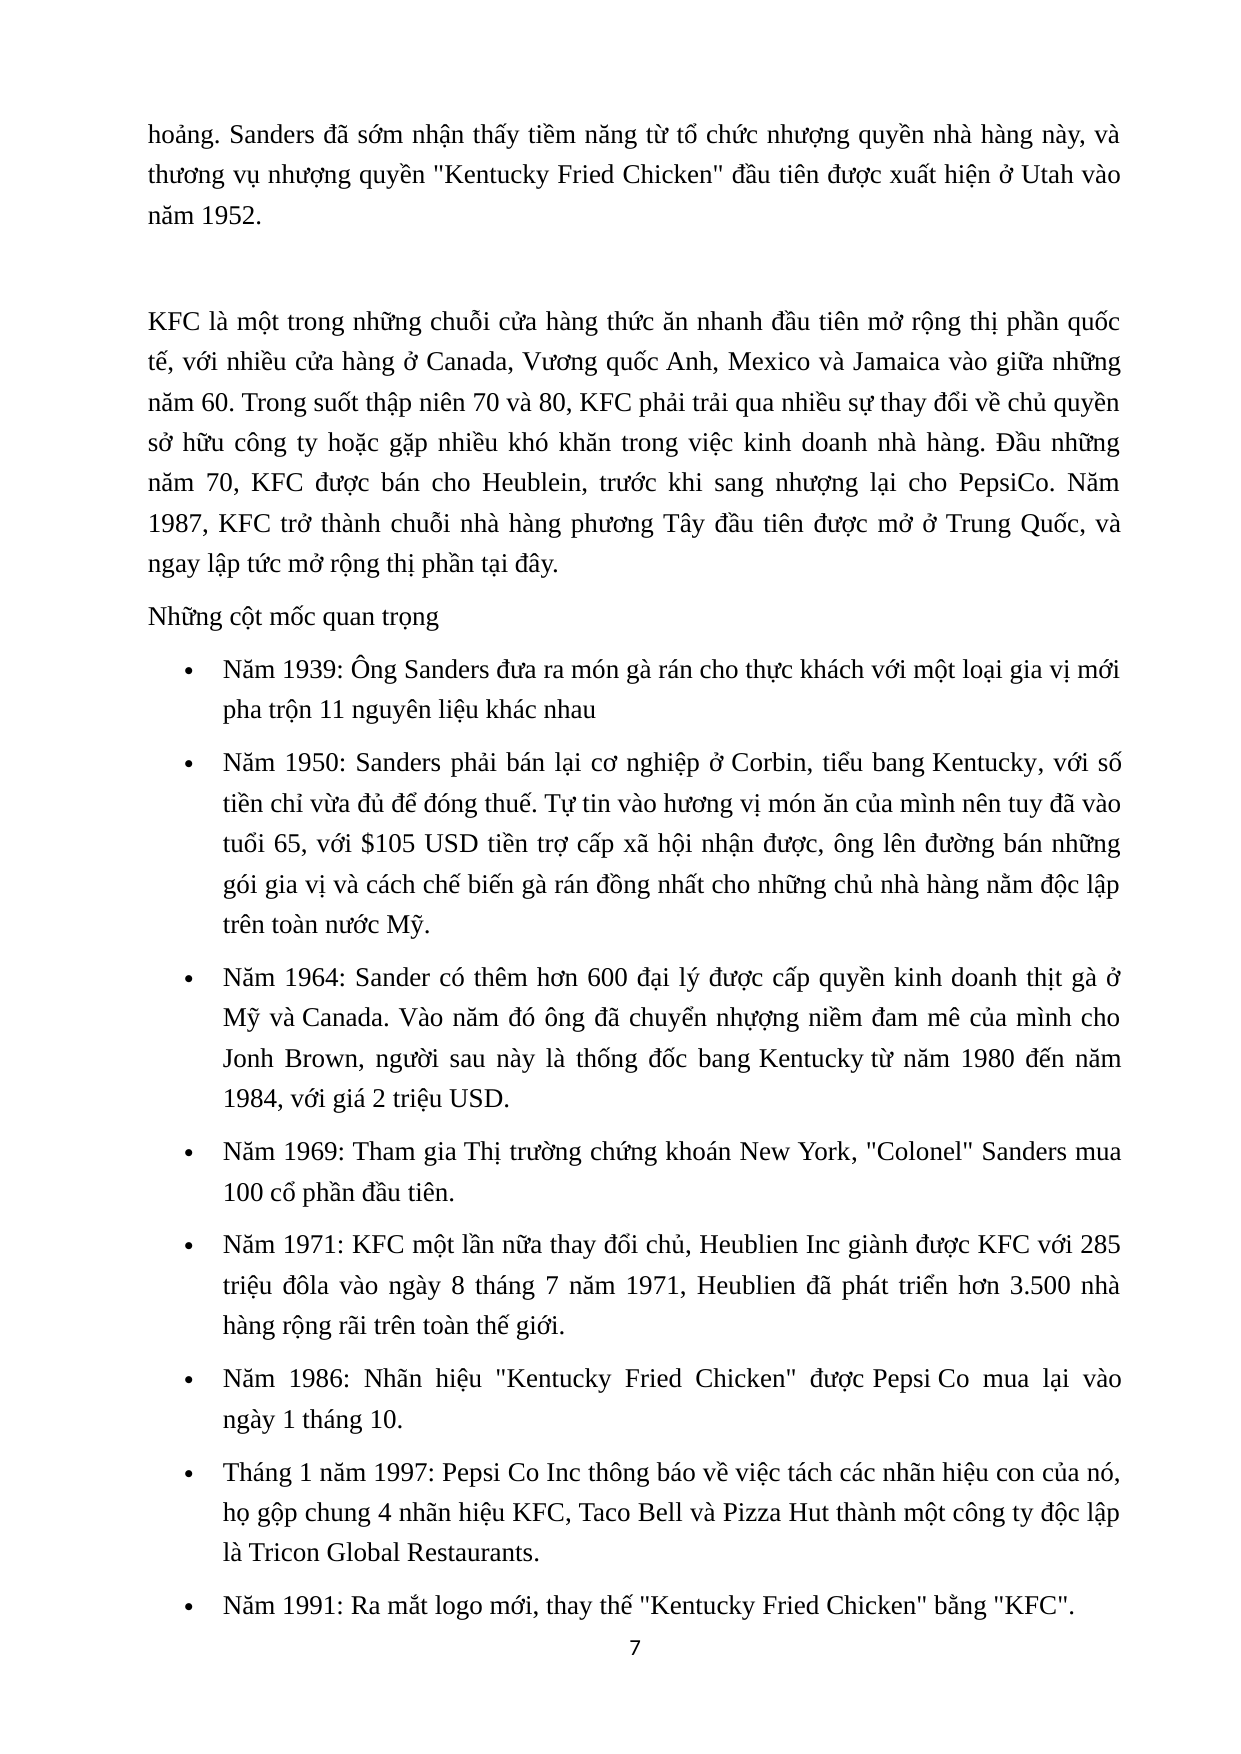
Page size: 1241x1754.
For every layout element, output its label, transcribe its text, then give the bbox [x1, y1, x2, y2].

text Những cột mốc quan trọng [148, 600, 1122, 631]
list Năm 1986: Nhãn hiệu "Kentucky Fried Chicken" được Pepsi Co mua lại vào ngày 1 tháng 10. [185, 1362, 1122, 1434]
list Năm 1939: Ông Sanders đưa ra món gà rán cho thực khách với một loại gia vị mới pha trộn 11 nguyên liệu khác nhau [185, 653, 1122, 725]
list Tháng 1 năm 1997: Pepsi Co Inc thông báo về việc tách các nhãn hiệu con của nó, họ gộp chung 4 nhãn hiệu KFC, Taco Bell và Pizza Hut thành một công ty độc lập là Tricon Global Restaurants. [185, 1456, 1122, 1568]
list Năm 1971: KFC một lần nữa thay đổi chủ, Heublien Inc giành được KFC với 285 triệu đôla vào ngày 8 tháng 7 năm 1971, Heublien đã phát triển hơn 3.500 nhà hàng rộng rãi trên toàn thế giới. [185, 1228, 1122, 1341]
list Năm 1991: Ra mắt logo mới, thay thế "Kentucky Fried Chicken" bằng "KFC". [185, 1589, 1122, 1621]
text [148, 118, 1122, 230]
text KFC là một trong những chuỗi cửa hàng thức ăn nhanh đầu tiên mở rộng thị phần quốc tế, với nhiều cửa hàng ở Canada, Vương quốc Anh, Mexico và Jamaica vào giữa những năm 60. Trong suốt thập niên 70 và 80, KFC phải trải qua nhiều sự thay đổi về chủ quyền sở hữu công ty hoặc gặp nhiều khó khăn trong việc kinh doanh nhà hàng. Đầu những năm 70, KFC được bán cho Heublein, trước khi sang nhượng lại cho PepsiCo. Năm 1987, KFC trở thành chuỗi nhà hàng phương Tây đầu tiên được mở ở Trung Quốc, và ngay lập tức mở rộng thị phần tại đây. [148, 305, 1122, 578]
list Năm 1964: Sander có thêm hơn 600 đại lý được cấp quyền kinh doanh thịt gà ở Mỹ và Canada. Vào năm đó ông đã chuyển nhựợng niềm đam mê của mình cho Jonh Brown, người sau này là thống đốc bang Kentucky từ năm 1980 đến năm 1984, với giá 2 triệu USD. [185, 961, 1122, 1113]
list Năm 1950: Sanders phải bán lại cơ nghiệp ở Corbin, tiểu bang Kentucky, với số tiền chỉ vừa đủ để đóng thuế. Tự tin vào hương vị món ăn của mình nên tuy đã vào tuổi 65, với $105 USD tiền trợ cấp xã hội nhận được, ông lên đường bán những gói gia vị và cách chế biến gà rán đồng nhất cho những chủ nhà hàng nằm độc lập trên toàn nước Mỹ. [185, 746, 1122, 939]
list Năm 1969: Tham gia Thị trường chứng khoán New York, "Colonel" Sanders mua 100 cổ phần đầu tiên. [185, 1135, 1122, 1207]
